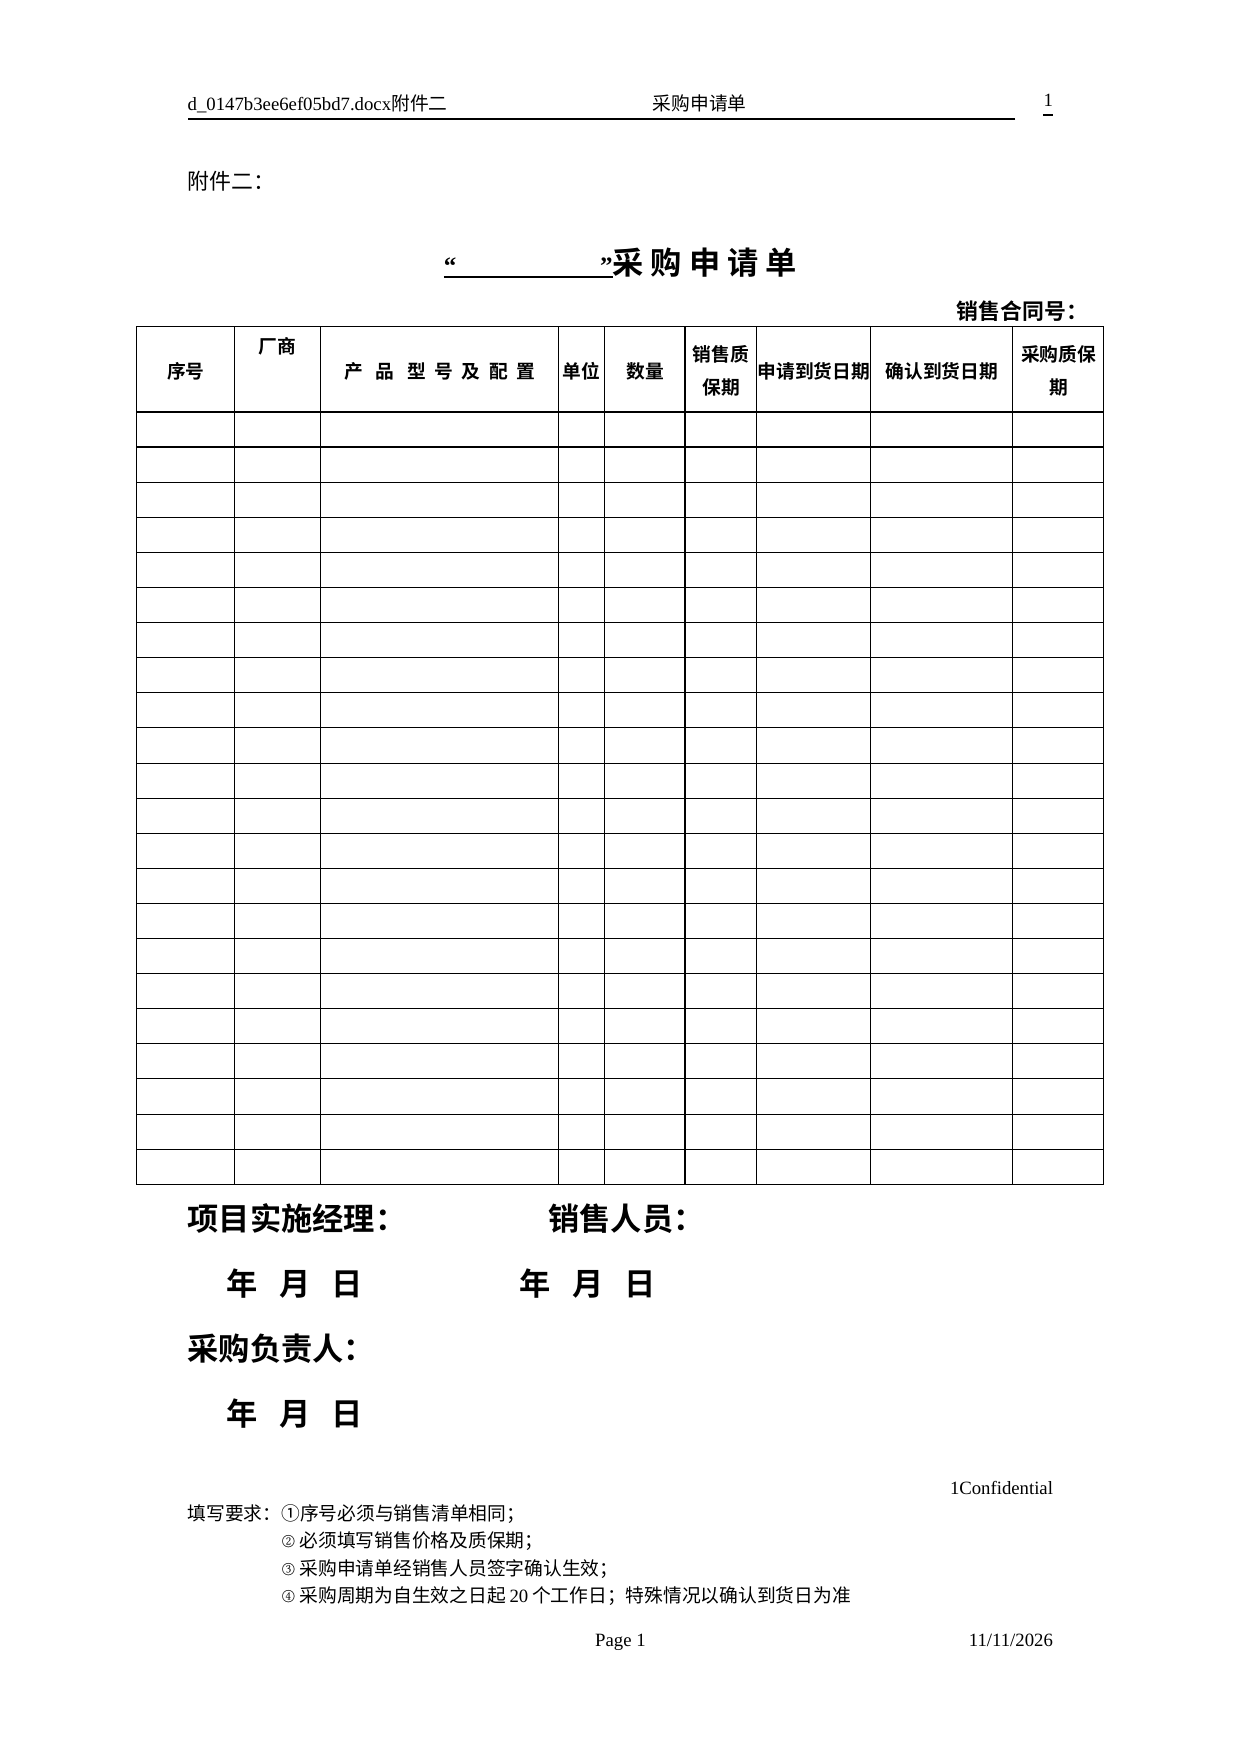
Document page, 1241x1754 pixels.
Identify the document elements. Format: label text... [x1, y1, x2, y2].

table_cell [235, 728, 320, 762]
table_cell [321, 588, 558, 622]
table_cell [686, 448, 756, 482]
table_cell [137, 869, 234, 903]
table_cell [1013, 904, 1103, 938]
table_cell [871, 693, 1012, 727]
table_cell [757, 728, 870, 762]
table_cell [686, 518, 756, 552]
table_cell [757, 834, 870, 868]
table_cell [321, 483, 558, 517]
table_cell [137, 728, 234, 762]
table_cell [137, 448, 234, 482]
text 年 月 日 年 月 日 [187, 1250, 1053, 1315]
table_cell [686, 834, 756, 868]
table_cell [871, 1079, 1012, 1113]
table_cell [686, 1009, 756, 1043]
table_cell [321, 553, 558, 587]
table_cell [1013, 693, 1103, 727]
table_cell [686, 553, 756, 587]
table_header 单位 [559, 327, 604, 411]
table_cell [137, 1150, 234, 1184]
table_cell [605, 1115, 684, 1148]
table_cell [559, 448, 604, 482]
table_cell [559, 1150, 604, 1184]
table_cell [686, 1115, 756, 1148]
table_cell [871, 1115, 1012, 1148]
table_cell [1013, 939, 1103, 973]
table_cell [686, 693, 756, 727]
table_cell [137, 693, 234, 727]
table_cell [235, 483, 320, 517]
table_cell [871, 448, 1012, 482]
table_cell [605, 869, 684, 903]
table_cell [686, 623, 756, 657]
table_cell [871, 869, 1012, 903]
table_cell [137, 799, 234, 833]
table_cell [235, 799, 320, 833]
table_cell [235, 1009, 320, 1043]
table_cell [871, 483, 1012, 517]
table_cell [321, 904, 558, 938]
table_cell [137, 623, 234, 657]
table_cell [757, 658, 870, 692]
table_cell [757, 939, 870, 973]
table_cell [686, 764, 756, 797]
table_cell [605, 939, 684, 973]
table_cell [605, 658, 684, 692]
table_cell [1013, 1009, 1103, 1043]
table_cell [1013, 413, 1103, 446]
table_cell [1013, 799, 1103, 833]
table_cell [137, 1115, 234, 1148]
table_cell [321, 799, 558, 833]
table_cell [137, 1009, 234, 1043]
table_cell [559, 764, 604, 797]
table_cell [559, 869, 604, 903]
table_cell [605, 518, 684, 552]
table_cell [686, 904, 756, 938]
table_cell [321, 623, 558, 657]
table_cell [871, 904, 1012, 938]
table_cell [757, 904, 870, 938]
table_cell [757, 448, 870, 482]
table_cell [137, 904, 234, 938]
table_cell [137, 764, 234, 797]
table_cell [757, 588, 870, 622]
table_cell [686, 869, 756, 903]
text 项目实施经理： 销售人员： [187, 1185, 1053, 1250]
table_cell [235, 658, 320, 692]
table_cell [559, 728, 604, 762]
table_cell [757, 1150, 870, 1184]
table_cell [559, 834, 604, 868]
table_cell [321, 448, 558, 482]
table_cell [605, 413, 684, 446]
text 销售合同号： [187, 293, 1087, 326]
table_cell [321, 1079, 558, 1113]
table_cell [559, 1009, 604, 1043]
table_cell [137, 1044, 234, 1078]
table_cell [871, 1009, 1012, 1043]
table_cell [1013, 658, 1103, 692]
table_cell [1013, 588, 1103, 622]
table_cell [137, 974, 234, 1008]
table_cell [757, 764, 870, 797]
table_cell [1013, 1044, 1103, 1078]
table_cell [757, 553, 870, 587]
table_cell [321, 1115, 558, 1148]
table_header 销售质保期 [686, 327, 756, 411]
table_cell [235, 588, 320, 622]
table_cell [559, 974, 604, 1008]
table_cell [871, 658, 1012, 692]
table_cell [686, 1150, 756, 1184]
table_cell [321, 834, 558, 868]
table_cell [321, 518, 558, 552]
table_cell [321, 939, 558, 973]
table_header 序号 [137, 327, 234, 411]
table_cell [137, 483, 234, 517]
table_cell [757, 483, 870, 517]
table_cell [235, 448, 320, 482]
table_cell [686, 1079, 756, 1113]
table_cell [235, 869, 320, 903]
table_cell [686, 799, 756, 833]
table_cell [871, 518, 1012, 552]
table_cell [235, 693, 320, 727]
table_cell [757, 799, 870, 833]
table_cell [1013, 974, 1103, 1008]
table_cell [757, 1079, 870, 1113]
table_cell [235, 1150, 320, 1184]
table_header 申请到货日期 [757, 327, 870, 411]
table_cell [235, 974, 320, 1008]
table_cell [871, 553, 1012, 587]
table_cell [871, 764, 1012, 797]
table_cell [559, 588, 604, 622]
table_cell [321, 764, 558, 797]
table_cell [235, 1115, 320, 1148]
table_cell [559, 413, 604, 446]
table_cell [321, 1009, 558, 1043]
table_cell [235, 1079, 320, 1113]
table_cell [559, 693, 604, 727]
table_cell [137, 413, 234, 446]
table_header 厂商 [235, 327, 320, 411]
table_cell [757, 413, 870, 446]
table_cell [321, 658, 558, 692]
table_cell [1013, 518, 1103, 552]
table_cell [605, 588, 684, 622]
table_cell [559, 799, 604, 833]
table_cell [137, 1079, 234, 1113]
table_cell [871, 939, 1012, 973]
table_cell [235, 518, 320, 552]
table_cell [235, 939, 320, 973]
table_cell [605, 1044, 684, 1078]
table_cell [1013, 728, 1103, 762]
table_cell [605, 448, 684, 482]
table_cell [235, 413, 320, 446]
table_cell [871, 1044, 1012, 1078]
table_cell [1013, 553, 1103, 587]
table_cell [321, 1150, 558, 1184]
table_cell [559, 483, 604, 517]
table_cell [1013, 623, 1103, 657]
table_cell [235, 764, 320, 797]
table_cell [686, 974, 756, 1008]
table_cell [686, 728, 756, 762]
table_cell [1013, 834, 1103, 868]
table_cell [757, 1115, 870, 1148]
table_cell [321, 413, 558, 446]
table_header 确认到货日期 [871, 327, 1012, 411]
table_cell [559, 518, 604, 552]
table_cell [757, 518, 870, 552]
table_cell [1013, 764, 1103, 797]
table_cell [871, 1150, 1012, 1184]
text 采购负责人： [187, 1315, 1053, 1380]
table_cell [605, 1079, 684, 1113]
table_cell [605, 483, 684, 517]
table_cell [605, 693, 684, 727]
table_cell [321, 1044, 558, 1078]
table_cell [757, 693, 870, 727]
table_cell [321, 869, 558, 903]
table_cell [559, 939, 604, 973]
table_cell [321, 974, 558, 1008]
table_cell [321, 693, 558, 727]
table_cell [605, 799, 684, 833]
text “ ”采 购 申 请 单 [187, 228, 1053, 293]
table_cell [137, 518, 234, 552]
table_cell [321, 728, 558, 762]
table_cell [559, 1115, 604, 1148]
table_cell [605, 764, 684, 797]
table_cell [871, 623, 1012, 657]
table_cell [605, 728, 684, 762]
table_cell [235, 904, 320, 938]
table_cell [137, 588, 234, 622]
table_cell [757, 623, 870, 657]
table_cell [559, 658, 604, 692]
table_cell [686, 658, 756, 692]
table_cell [757, 869, 870, 903]
table_cell [1013, 483, 1103, 517]
table_cell [871, 799, 1012, 833]
table_cell [1013, 869, 1103, 903]
table_cell [137, 553, 234, 587]
table_cell [605, 974, 684, 1008]
table_cell [1013, 1115, 1103, 1148]
table_cell [757, 1044, 870, 1078]
table_header 采购质保期 [1013, 327, 1103, 411]
table_cell [137, 939, 234, 973]
table_cell [686, 588, 756, 622]
table_cell [559, 553, 604, 587]
table_cell [686, 939, 756, 973]
table_cell [235, 553, 320, 587]
table_cell [1013, 448, 1103, 482]
table_cell [871, 728, 1012, 762]
table_cell [605, 623, 684, 657]
table_cell [686, 413, 756, 446]
text 附件二： [187, 163, 1053, 196]
table_cell [757, 974, 870, 1008]
table_cell [686, 483, 756, 517]
table_cell [559, 904, 604, 938]
table_header 产 品 型 号 及 配 置 [321, 327, 558, 411]
text 年 月 日 [187, 1380, 1053, 1445]
table_cell [1013, 1150, 1103, 1184]
table_cell [686, 1044, 756, 1078]
table_cell [235, 623, 320, 657]
table_cell [871, 834, 1012, 868]
table_cell [871, 588, 1012, 622]
table_cell [757, 1009, 870, 1043]
table_cell [871, 974, 1012, 1008]
table_cell [235, 1044, 320, 1078]
table_cell [137, 834, 234, 868]
table_cell [605, 1009, 684, 1043]
table_cell [605, 904, 684, 938]
table_cell [235, 834, 320, 868]
table_cell [137, 658, 234, 692]
table_header 数量 [605, 327, 684, 411]
table_cell [605, 834, 684, 868]
table_cell [559, 1044, 604, 1078]
table_cell [559, 1079, 604, 1113]
table_cell [605, 1150, 684, 1184]
table_cell [871, 413, 1012, 446]
table_cell [559, 623, 604, 657]
table_cell [1013, 1079, 1103, 1113]
table_cell [605, 553, 684, 587]
